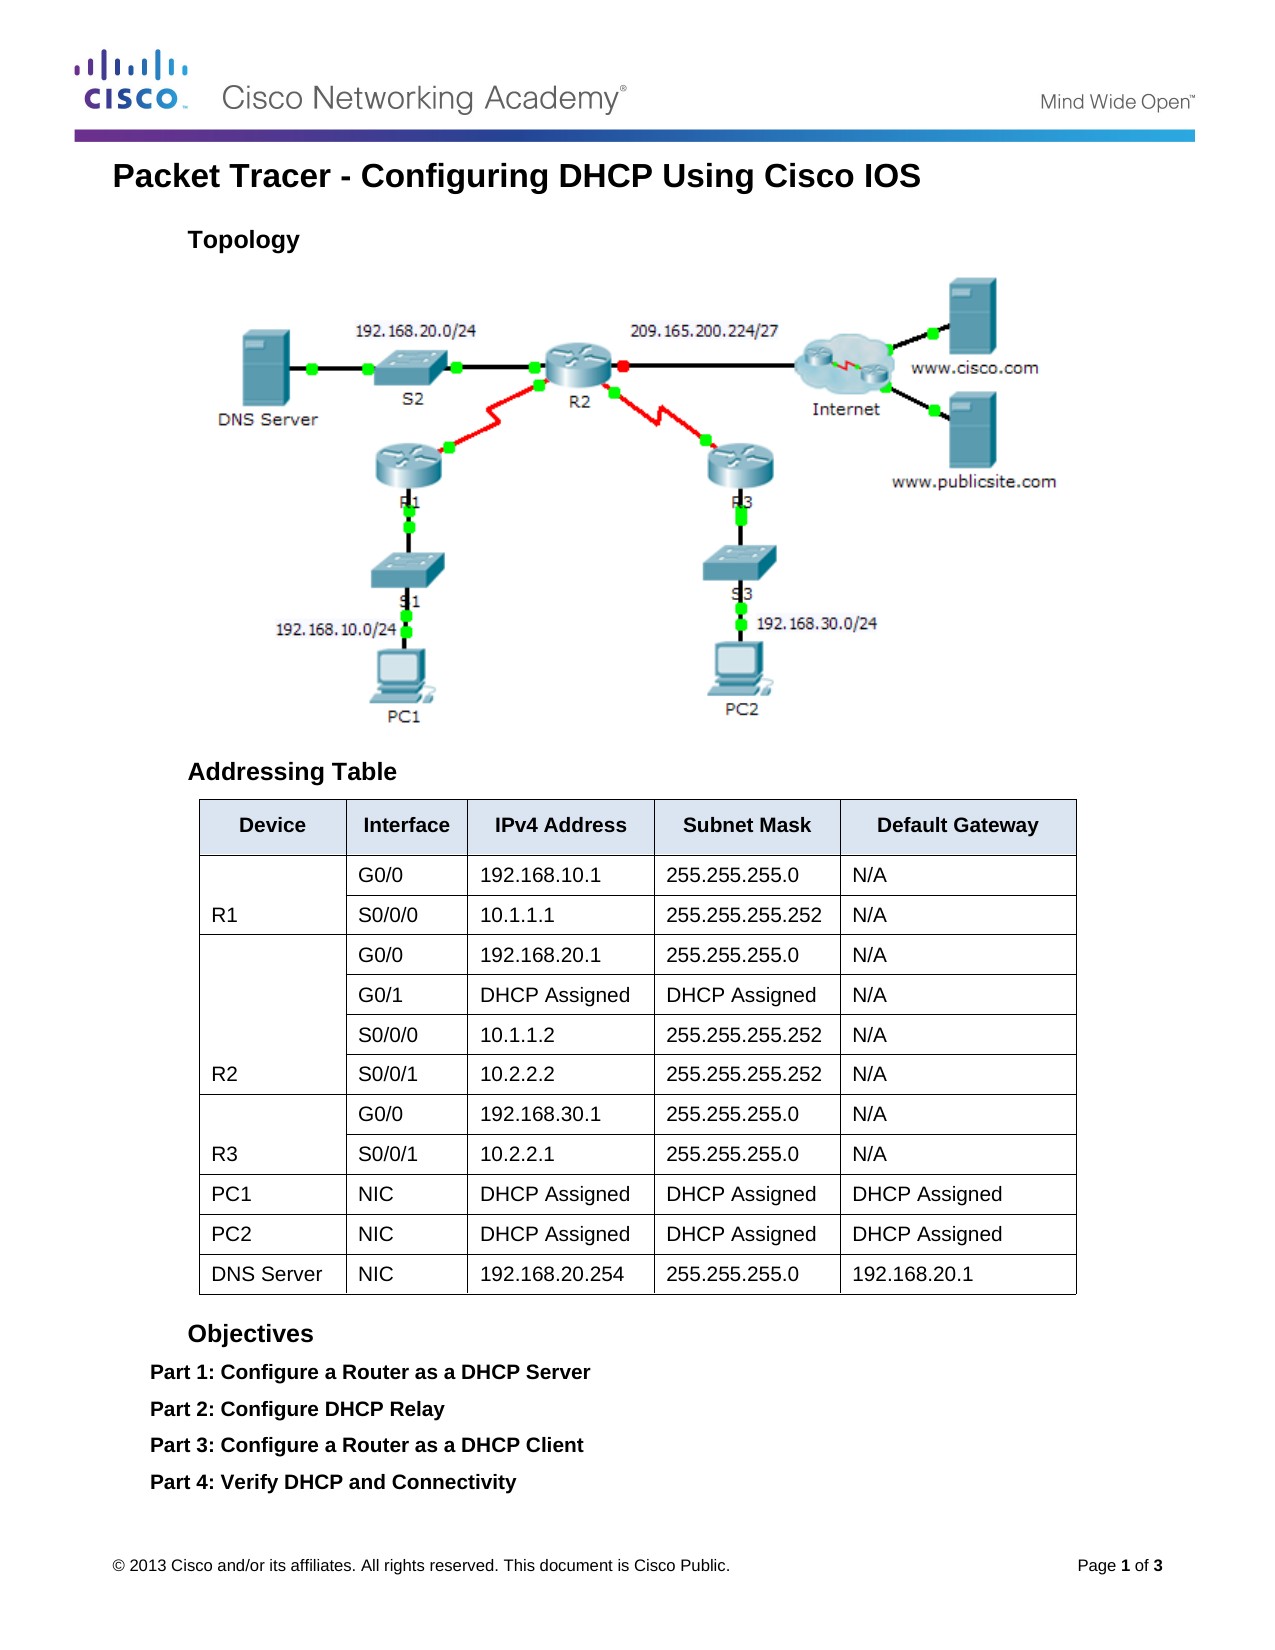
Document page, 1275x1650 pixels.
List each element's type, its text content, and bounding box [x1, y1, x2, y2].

table_cell 10.1.1.1 [468, 896, 654, 934]
table_cell DHCP Assigned [655, 1175, 840, 1214]
table_cell N/A [841, 935, 1076, 974]
table_cell 192.168.20.254 [468, 1255, 654, 1293]
table_cell N/A [841, 1015, 1076, 1054]
table_cell DHCP Assigned [841, 1215, 1076, 1253]
title Packet Tracer - Configuring DHCP Using Cisco IOS [112, 156, 1162, 195]
table_cell 255.255.255.252 [655, 896, 840, 934]
table_cell DHCP Assigned [655, 1215, 840, 1253]
table_cell S0/0/0 [347, 1015, 467, 1054]
table_cell DHCP Assigned [468, 1215, 654, 1253]
table_cell N/A [841, 1055, 1076, 1094]
table_cell PC2 [200, 1215, 346, 1253]
table_cell S0/0/0 [347, 896, 467, 934]
table_cell 255.255.255.0 [655, 856, 840, 894]
table_header Subnet Mask [655, 800, 840, 854]
text Part 4: Verify DHCP and Connectivity [150, 1469, 1162, 1493]
table_cell 255.255.255.0 [655, 1095, 840, 1134]
picture [0, 30, 1273, 142]
text Part 3: Configure a Router as a DHCP Client [150, 1433, 1162, 1457]
table_cell 10.2.2.2 [468, 1055, 654, 1094]
table_cell DHCP Assigned [468, 975, 654, 1014]
table_cell G0/1 [347, 975, 467, 1014]
table_cell DHCP Assigned [468, 1175, 654, 1214]
table_cell 192.168.30.1 [468, 1095, 654, 1134]
table_cell N/A [841, 1135, 1076, 1174]
table_cell 255.255.255.252 [655, 1015, 840, 1054]
table_cell N/A [841, 975, 1076, 1014]
table_cell 192.168.20.1 [841, 1255, 1076, 1293]
table_cell 255.255.255.0 [655, 1255, 840, 1293]
table_cell R3 [200, 1095, 346, 1174]
table_cell DHCP Assigned [655, 975, 840, 1014]
text Objectives [112, 1319, 1162, 1348]
table_cell R2 [200, 935, 346, 1094]
table_header IPv4 Address [468, 800, 654, 854]
table_cell NIC [347, 1255, 467, 1293]
table_header Device [200, 800, 346, 854]
table_header Interface [347, 800, 467, 854]
table_cell 10.2.2.1 [468, 1135, 654, 1174]
table_cell G0/0 [347, 935, 467, 974]
text Part 2: Configure DHCP Relay [150, 1397, 1162, 1421]
table_cell 255.255.255.0 [655, 1135, 840, 1174]
table_header Default Gateway [841, 800, 1076, 854]
table_cell S0/0/1 [347, 1135, 467, 1174]
table_cell N/A [841, 856, 1076, 894]
table_cell PC1 [200, 1175, 346, 1214]
table_cell DHCP Assigned [841, 1175, 1076, 1214]
table_cell NIC [347, 1215, 467, 1253]
table_cell 10.1.1.2 [468, 1015, 654, 1054]
table_cell N/A [841, 1095, 1076, 1134]
table_cell 255.255.255.0 [655, 935, 840, 974]
table_cell 192.168.10.1 [468, 856, 654, 894]
text Addressing Table [112, 757, 1162, 786]
table_cell G0/0 [347, 856, 467, 894]
text Part 1: Configure a Router as a DHCP Server [150, 1360, 1162, 1384]
picture [209, 266, 1066, 733]
table_cell R1 [200, 856, 346, 934]
table_cell G0/0 [347, 1095, 467, 1134]
table_cell S0/0/1 [347, 1055, 467, 1094]
table_cell DNS Server [200, 1255, 346, 1293]
text Topology [112, 225, 1162, 254]
table_cell 192.168.20.1 [468, 935, 654, 974]
table_cell N/A [841, 896, 1076, 934]
table_cell NIC [347, 1175, 467, 1214]
table_cell 255.255.255.252 [655, 1055, 840, 1094]
